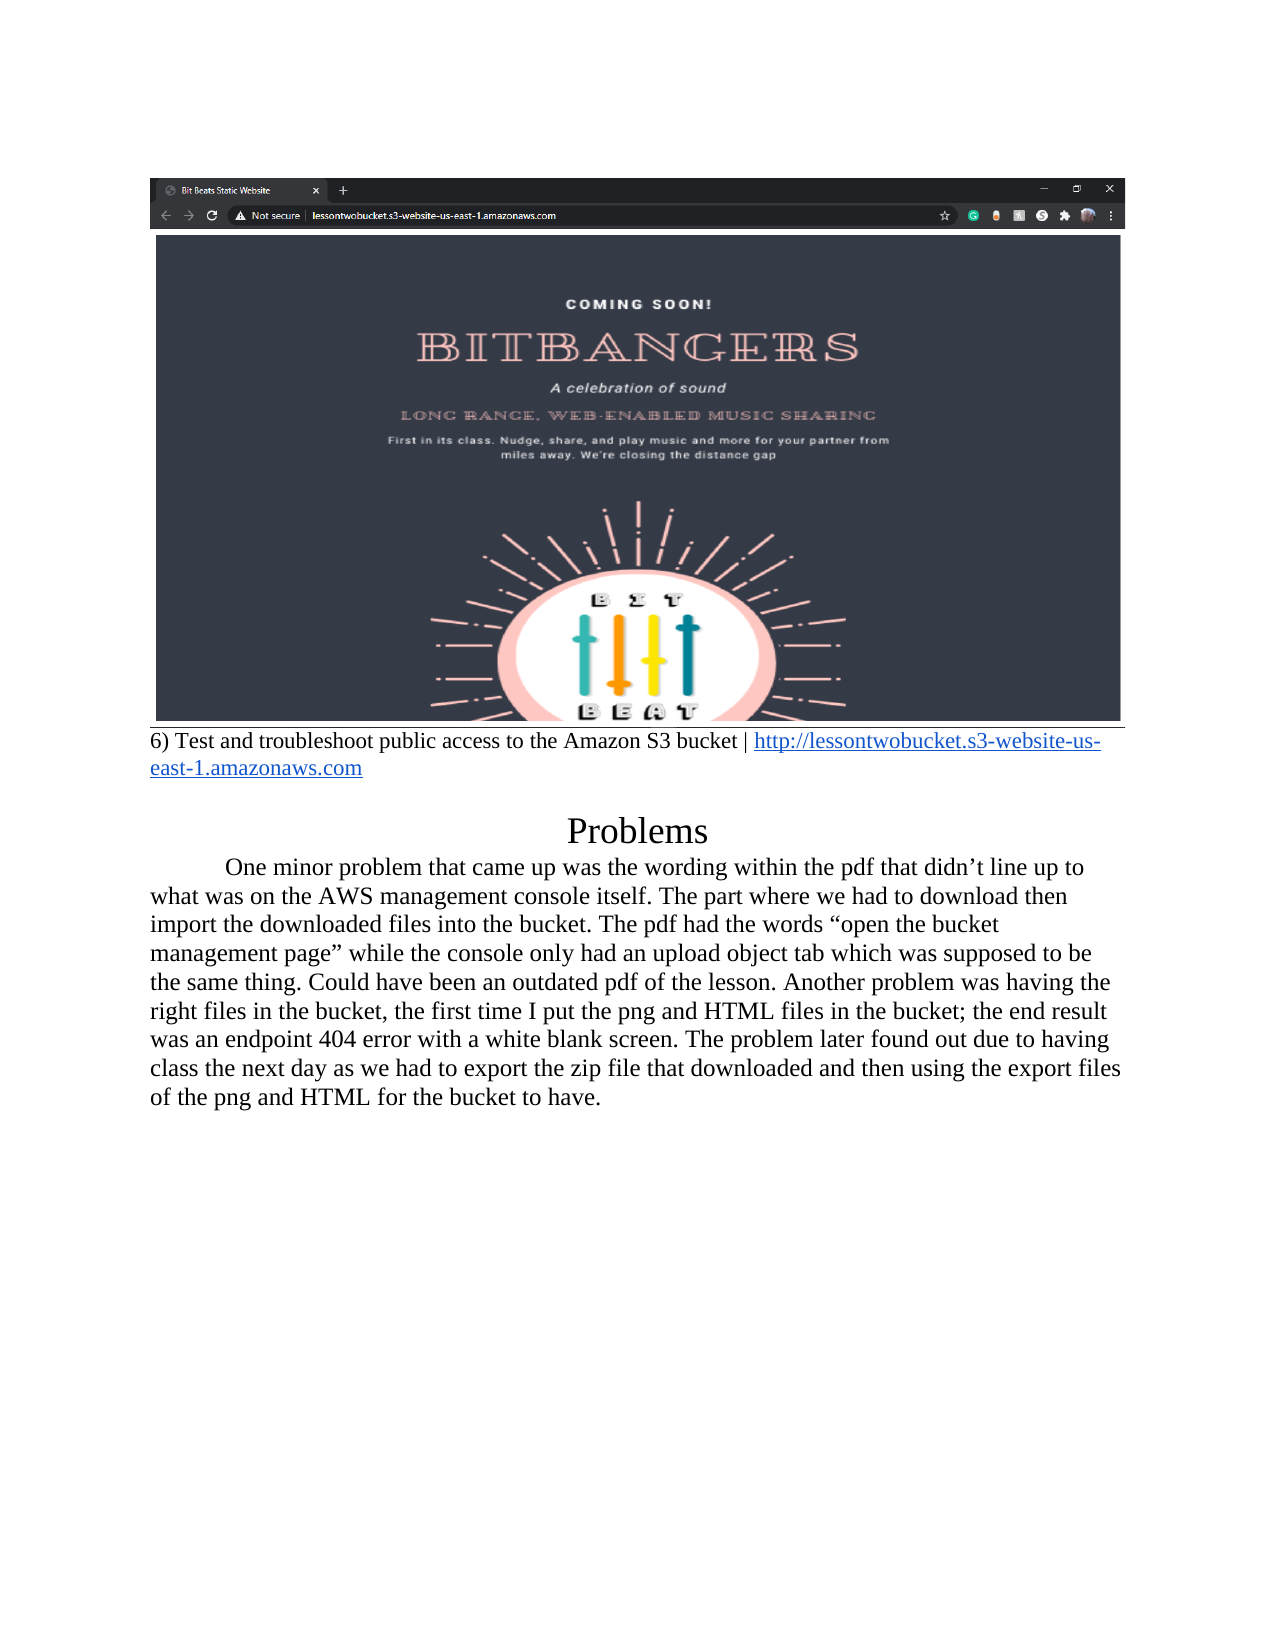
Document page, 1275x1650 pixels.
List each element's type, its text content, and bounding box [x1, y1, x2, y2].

picture [150, 178, 1125, 728]
text Problems [150, 809, 1125, 852]
text One minor problem that came up was the wording within the pdf that didn’t line up to what was on the AWS management console itself. The part where we had to download then import the downloaded files into the bucket. The pdf had the words “open the bucket management page” while the console only had an upload object tab which was supposed to be the same thing. Could have been an outdated pdf of the lesson. Another problem was having the right files in the bucket, the first time I put the png and HTML files in the bucket; the end result was an endpoint 404 error with a white blank screen. The problem later found out due to having class the next day as we had to export the zip file that downloaded and then using the export files of the png and HTML for the bucket to have. [150, 852, 1125, 1111]
text 6) Test and troubleshoot public access to the Amazon S3 bucket | http://lessontwobucket.s3-website-us-east-1.amazonaws.com [150, 728, 1125, 780]
